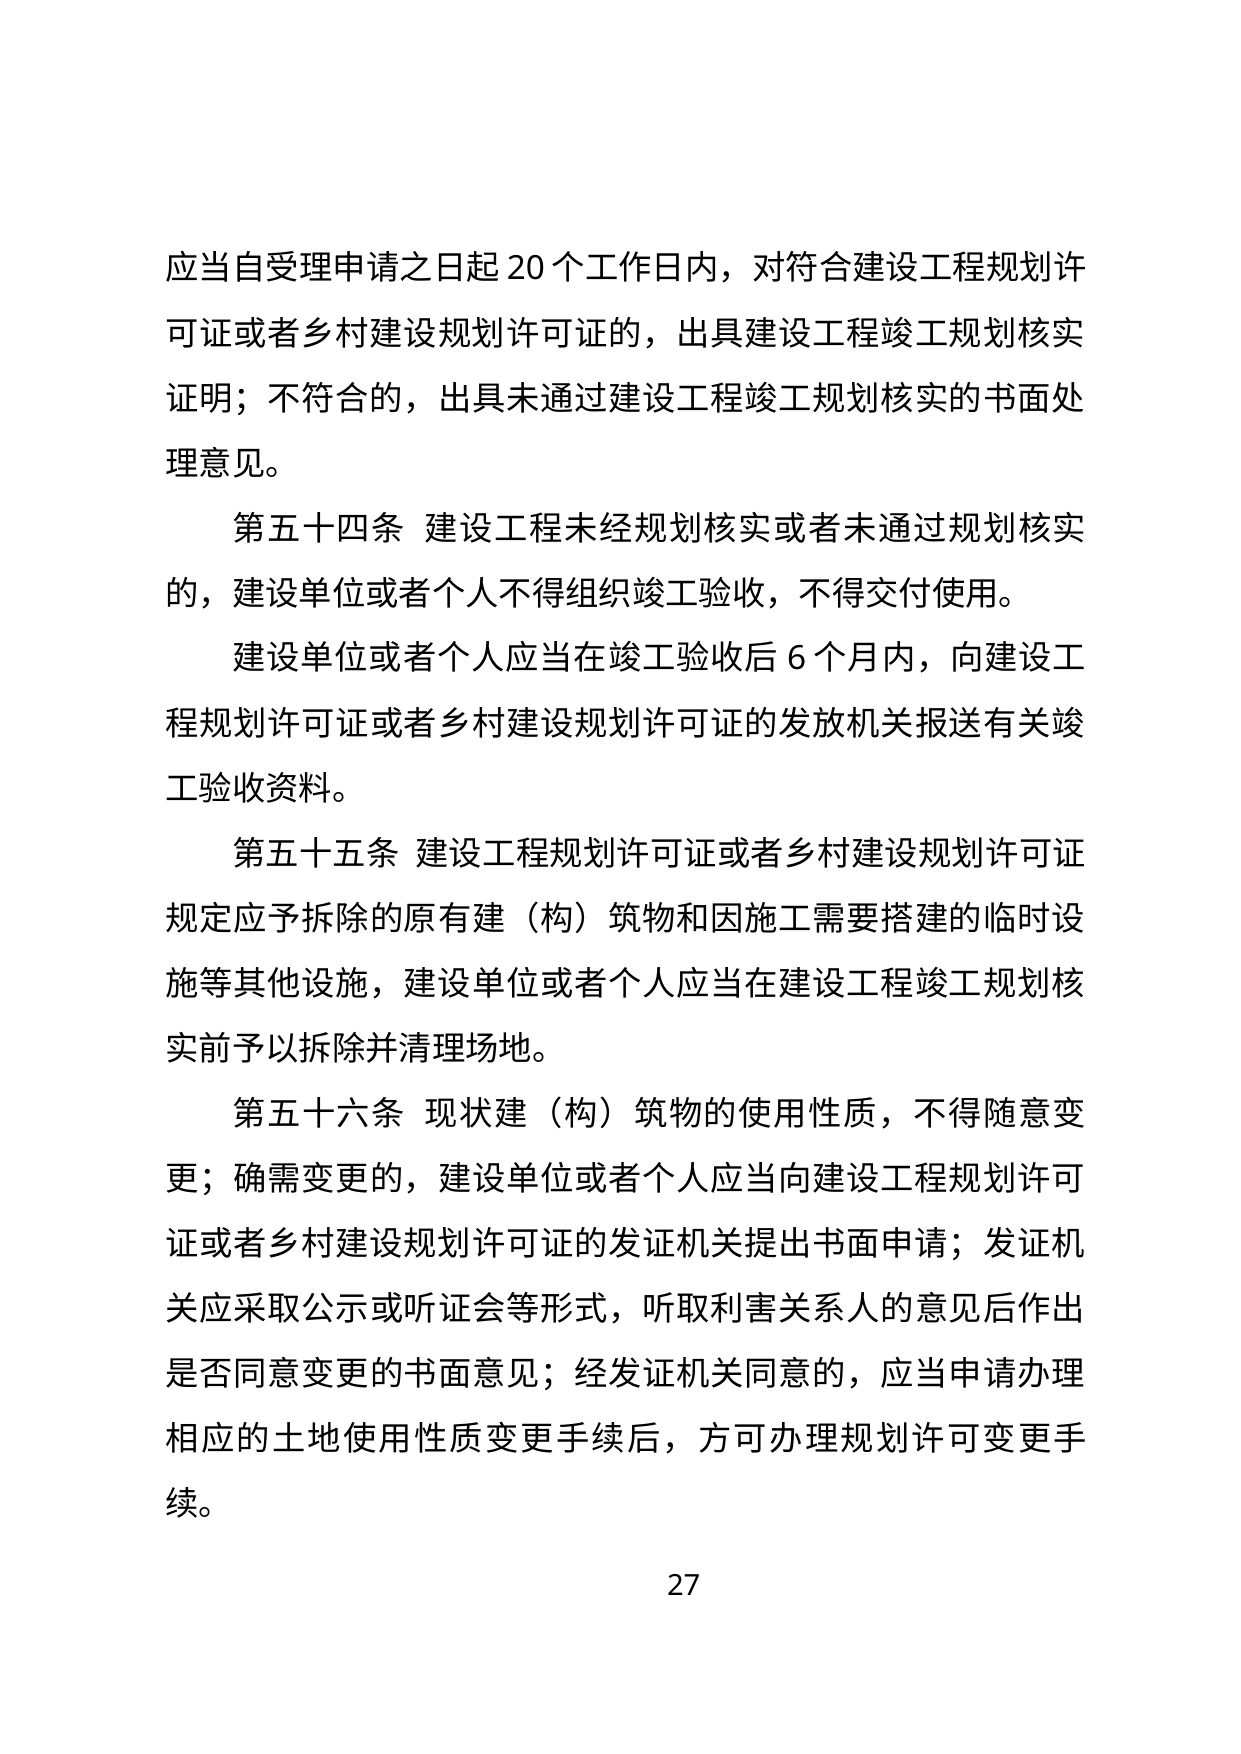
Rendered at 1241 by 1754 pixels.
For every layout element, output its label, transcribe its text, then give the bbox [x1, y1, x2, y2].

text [165, 233, 1087, 493]
text 第五十五条 建设工程规划许可证或者乡村建设规划许可证规定应予拆除的原有建（构）筑物和因施工需要搭建的临时设施等其他设施，建设单位或者个人应当在建设工程竣工规划核实前予以拆除并清理场地。 [165, 818, 1087, 1078]
text 建设单位或者个人应当在竣工验收后6个月内，向建设工程规划许可证或者乡村建设规划许可证的发放机关报送有关竣工验收资料。 [165, 623, 1087, 818]
text 第五十六条 现状建（构）筑物的使用性质，不得随意变更；确需变更的，建设单位或者个人应当向建设工程规划许可证或者乡村建设规划许可证的发证机关提出书面申请；发证机关应采取公示或听证会等形式，听取利害关系人的意见后作出是否同意变更的书面意见；经发证机关同意的，应当申请办理相应的土地使用性质变更手续后，方可办理规划许可变更手续。 [165, 1078, 1087, 1533]
text 第五十四条 建设工程未经规划核实或者未通过规划核实的，建设单位或者个人不得组织竣工验收，不得交付使用。 [165, 493, 1087, 623]
